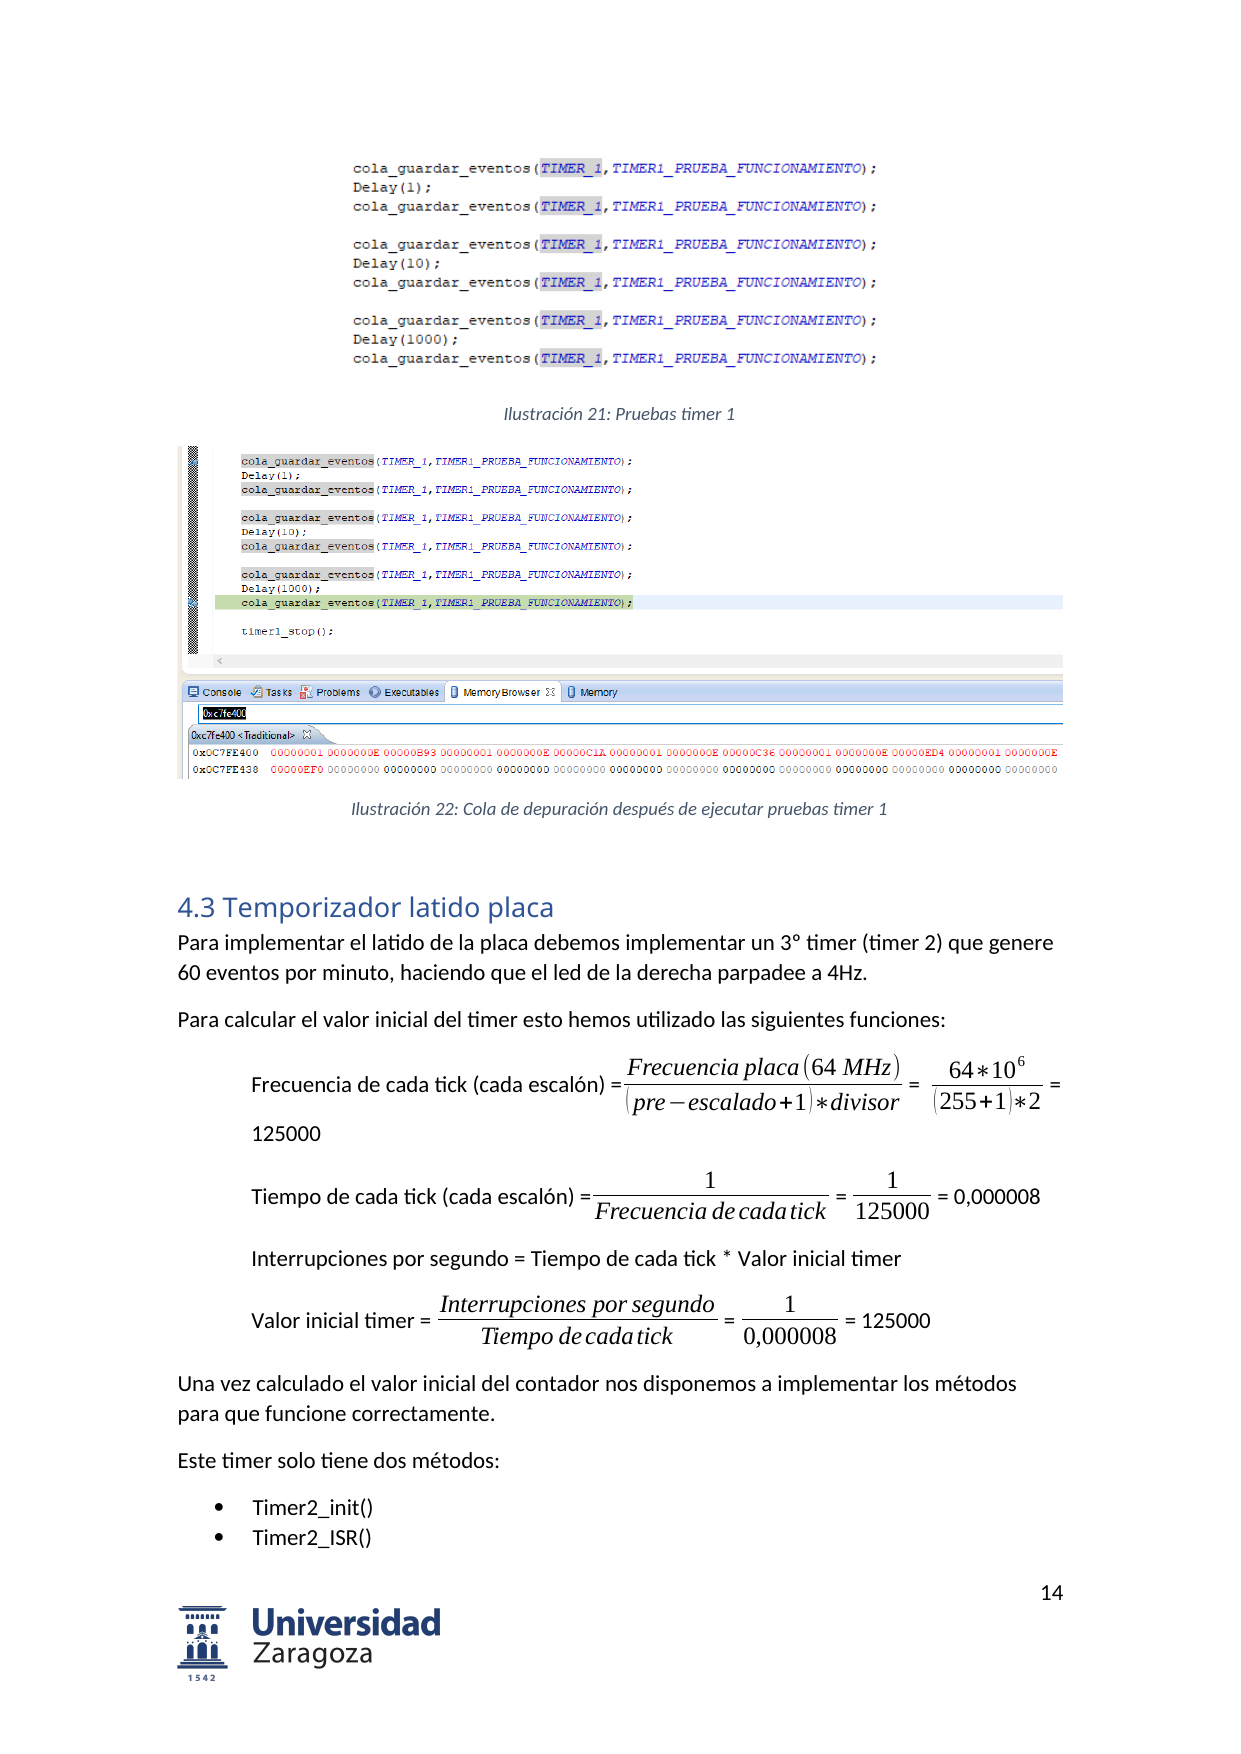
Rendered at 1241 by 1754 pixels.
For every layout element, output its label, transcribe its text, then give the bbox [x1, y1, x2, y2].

text Para calcular el valor inicial del timer esto hemos utilizado las siguientes funciones: [177, 1005, 1063, 1033]
picture [345, 147, 895, 384]
list Timer2_ISR() [215, 1523, 1063, 1551]
text Tiempo de cada tick (cada escalón) = = = 0,000008 [251, 1166, 1063, 1225]
text Frecuencia de cada tick (cada escalón) = = = 125000 [251, 1052, 1063, 1147]
text Una vez calculado el valor inicial del contador nos disponemos a implementar los métodos para que funcione correctamente. [177, 1369, 1063, 1427]
subtitle 4.3 Temporizador latido placa [177, 888, 1063, 925]
text Para implementar el latido de la placa debemos implementar un 3º timer (timer 2) que genere 60 eventos por minuto, haciendo que el led de la derecha parpadee a 4Hz. [177, 928, 1063, 986]
picture [177, 446, 1063, 779]
text Este timer solo tiene dos métodos: [177, 1446, 1063, 1474]
text Valor inicial timer = = = 125000 [177, 1291, 1063, 1350]
text Interrupciones por segundo = Tiempo de cada tick * Valor inicial timer [177, 1244, 1063, 1272]
text Ilustración 22: Cola de depuración después de ejecutar pruebas timer 1 [177, 797, 1063, 820]
picture [177, 1606, 440, 1681]
text Ilustración 21: Pruebas timer 1 [177, 402, 1063, 425]
list Timer2_init() [215, 1493, 1063, 1521]
